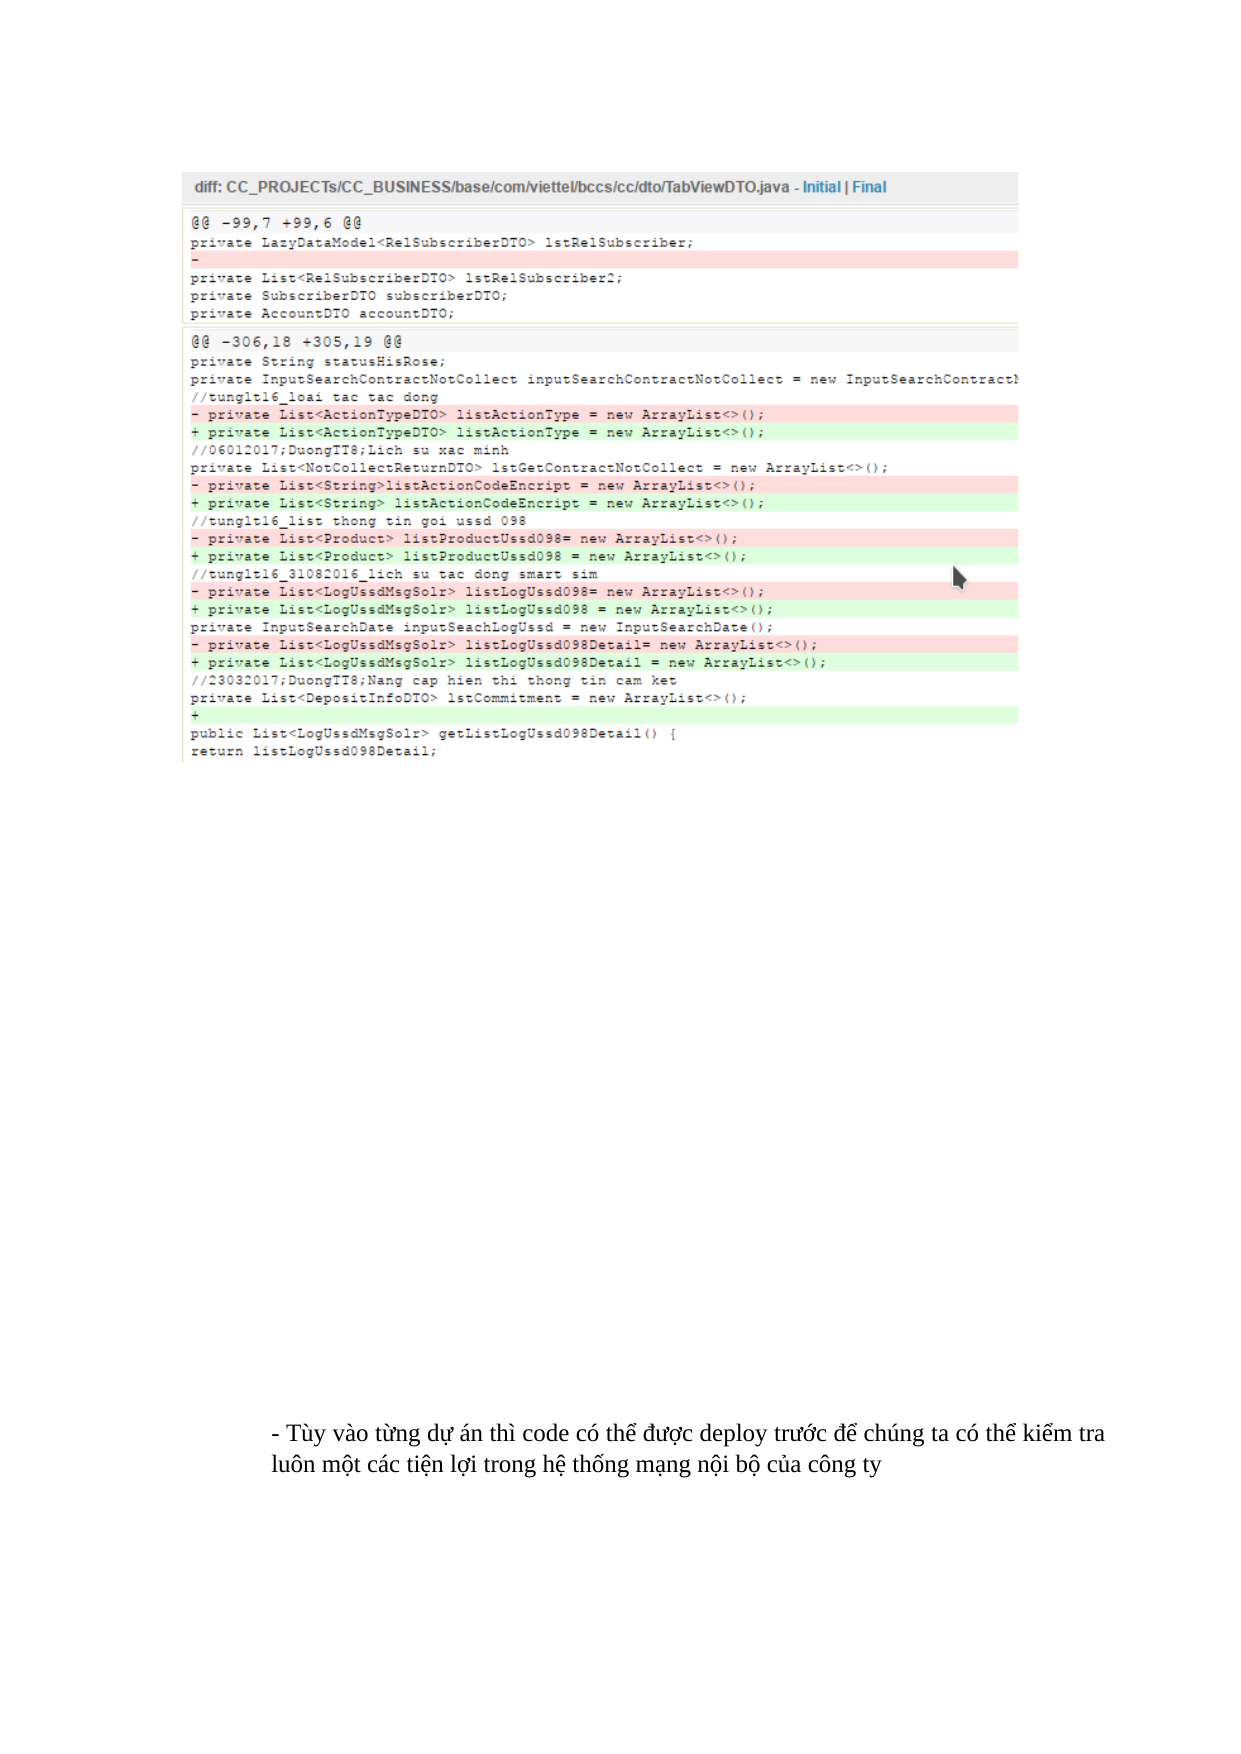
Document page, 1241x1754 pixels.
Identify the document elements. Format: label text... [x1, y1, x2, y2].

picture [177, 171, 1019, 763]
text - Tùy vào từng dự án thì code có thể được deploy trước để chúng ta có thể kiểm tra luôn một các tiện lợi trong hệ thống mạng nội bộ của công ty [271, 1418, 1106, 1478]
